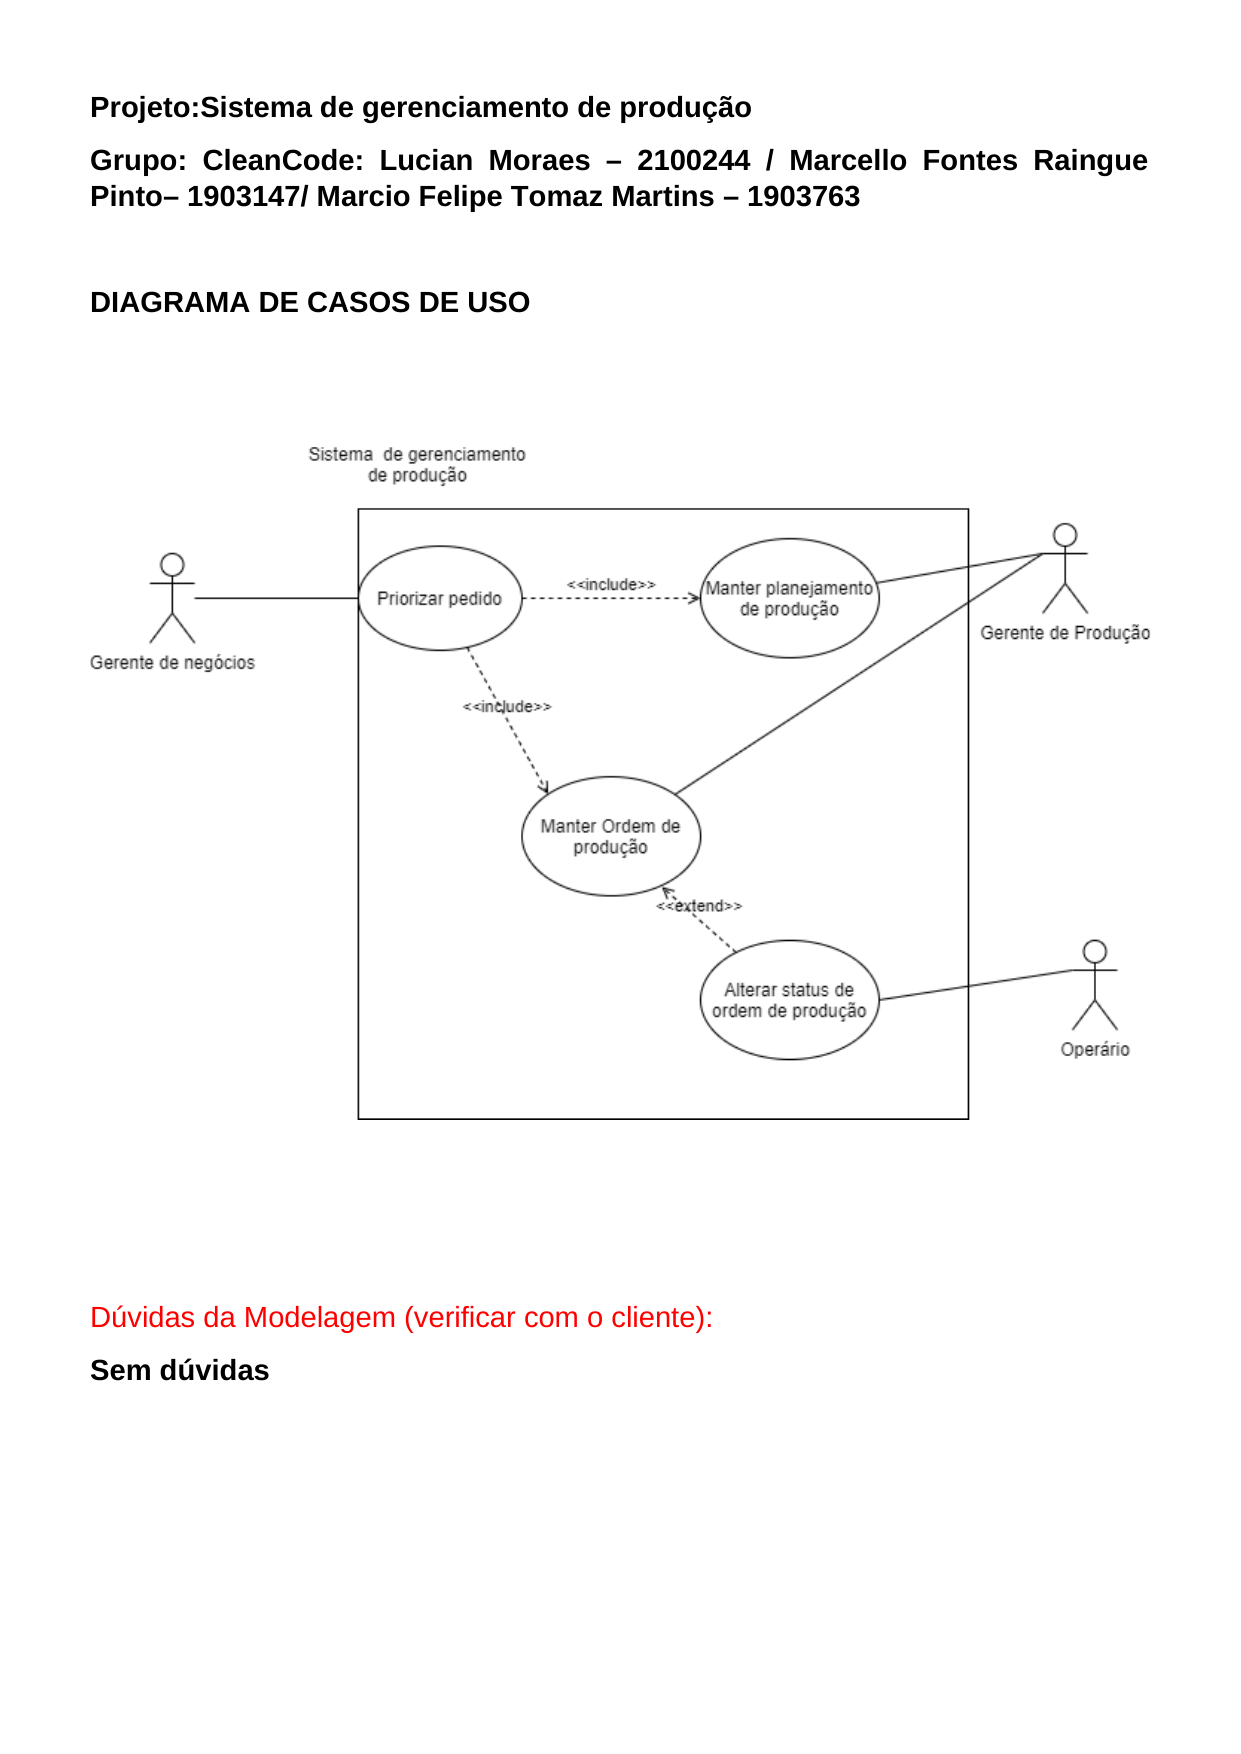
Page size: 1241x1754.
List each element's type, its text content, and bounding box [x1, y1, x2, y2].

text DIAGRAMA DE CASOS DE USO [90, 284, 1150, 318]
picture [90, 443, 1151, 1120]
text Projeto:Sistema de gerenciamento de produção [90, 90, 1150, 123]
text Dúvidas da Modelagem (verificar com o cliente): [90, 1300, 1150, 1333]
text Grupo: CleanCode: Lucian Moraes – 2100244 / Marcello Fontes Raingue Pinto– 1903147/ Marcio Felipe Tomaz Martins – 1903763 [90, 143, 1150, 212]
text Sem dúvidas [90, 1353, 1150, 1386]
